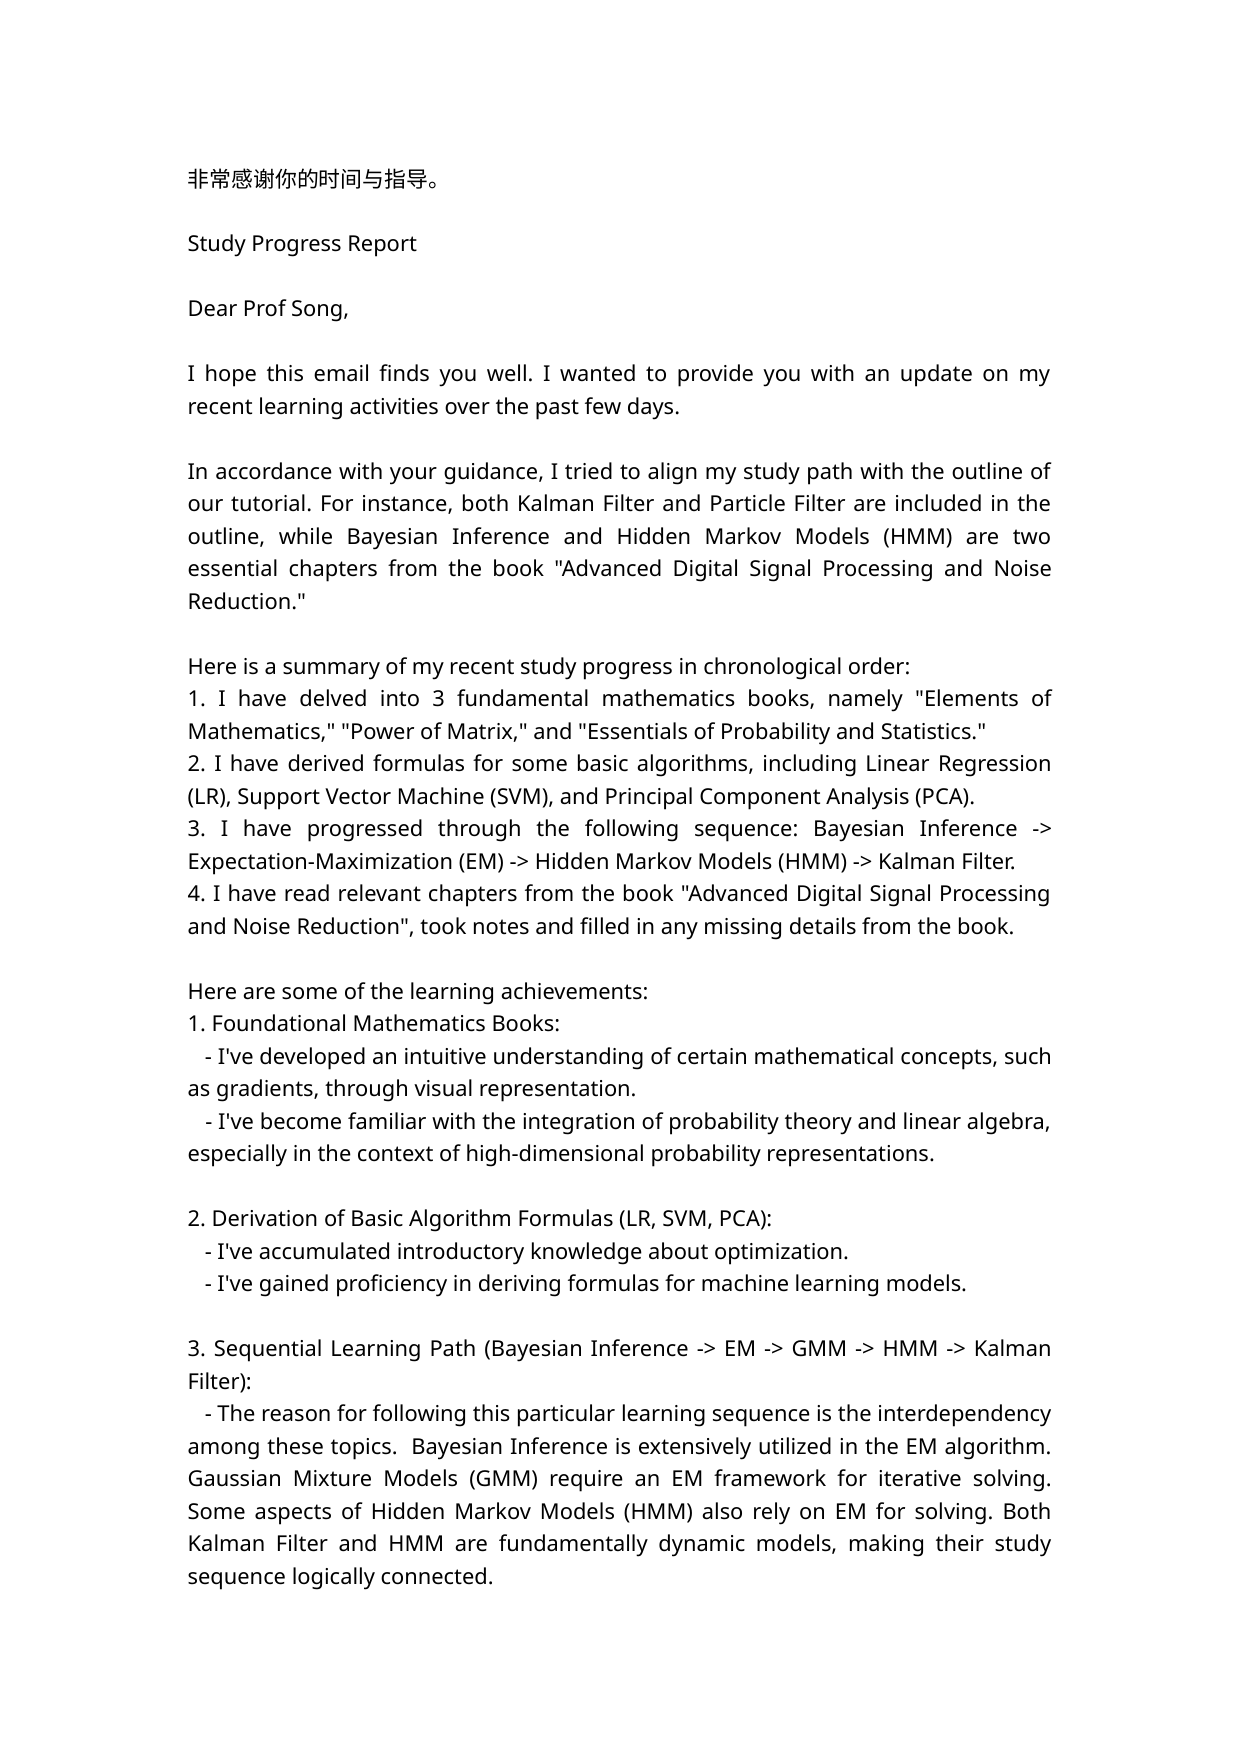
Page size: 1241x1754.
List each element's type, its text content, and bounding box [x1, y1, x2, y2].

text 2. Derivation of Basic Algorithm Formulas (LR, SVM, PCA): [187, 1202, 1053, 1234]
text Here are some of the learning achievements: [187, 974, 1053, 1007]
text 1. I have delved into 3 fundamental mathematics books, namely "Elements of Mathematics," "Power of Matrix," and "Essentials of Probability and Statistics." [187, 682, 1053, 747]
text - I've gained proficiency in deriving formulas for machine learning models. [187, 1267, 1053, 1299]
text 4. I have read relevant chapters from the book "Advanced Digital Signal Processing and Noise Reduction", took notes and filled in any missing details from the book. [187, 877, 1053, 942]
text - I've become familiar with the integration of probability theory and linear algebra, especially in the context of high-dimensional probability representations. [187, 1104, 1053, 1169]
text Study Progress Report [187, 227, 1053, 259]
text I hope this email finds you well. I wanted to provide you with an update on my recent learning activities over the past few days. [187, 357, 1053, 422]
text In accordance with your guidance, I tried to align my study path with the outline of our tutorial. For instance, both Kalman Filter and Particle Filter are included in the outline, while Bayesian Inference and Hidden Markov Models (HMM) are two essential chapters from the book "Advanced Digital Signal Processing and Noise Reduction." [187, 454, 1053, 617]
text 2. I have derived formulas for some basic algorithms, including Linear Regression (LR), Support Vector Machine (SVM), and Principal Component Analysis (PCA). [187, 747, 1053, 812]
text 非常感谢你的时间与指导。 [187, 162, 1053, 194]
text - I've accumulated introductory knowledge about optimization. [187, 1234, 1053, 1267]
text - I've developed an intuitive understanding of certain mathematical concepts, such as gradients, through visual representation. [187, 1039, 1053, 1104]
text 3. Sequential Learning Path (Bayesian Inference -> EM -> GMM -> HMM -> Kalman Filter): [187, 1332, 1053, 1397]
text - The reason for following this particular learning sequence is the interdependency among these topics. Bayesian Inference is extensively utilized in the EM algorithm. Gaussian Mixture Models (GMM) require an EM framework for iterative solving. Some aspects of Hidden Markov Models (HMM) also rely on EM for solving. Both Kalman Filter and HMM are fundamentally dynamic models, making their study sequence logically connected. [187, 1397, 1053, 1592]
text 3. I have progressed through the following sequence: Bayesian Inference -> Expectation-Maximization (EM) -> Hidden Markov Models (HMM) -> Kalman Filter. [187, 812, 1053, 877]
text Here is a summary of my recent study progress in chronological order: [187, 649, 1053, 682]
text 1. Foundational Mathematics Books: [187, 1007, 1053, 1039]
text Dear Prof Song, [187, 292, 1053, 324]
